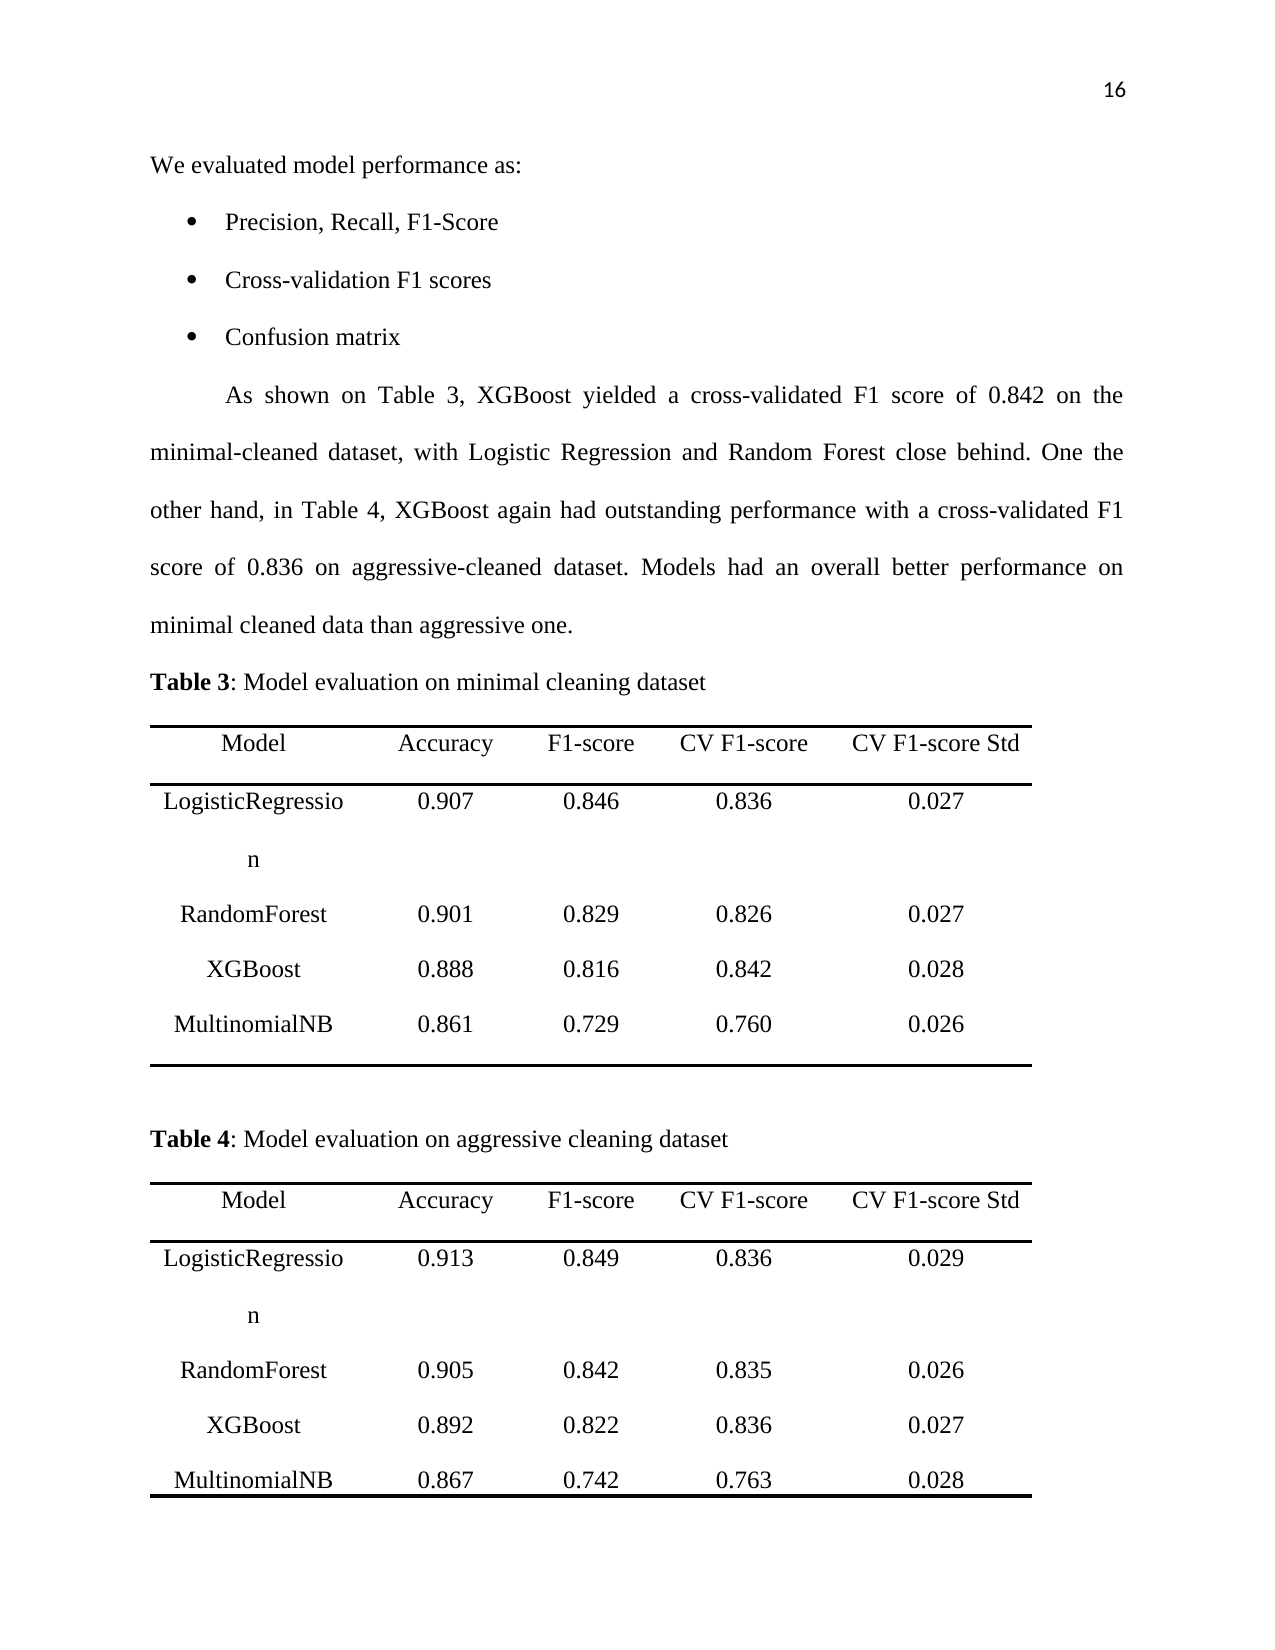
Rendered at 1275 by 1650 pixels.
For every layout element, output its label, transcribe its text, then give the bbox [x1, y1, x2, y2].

table_cell 0.760 [648, 1009, 840, 1064]
table_cell 0.029 [840, 1243, 1032, 1356]
table_cell 0.028 [840, 1466, 1032, 1494]
text Table 4: Model evaluation on aggressive cleaning dataset [150, 1124, 1125, 1153]
table_cell XGBoost [150, 1411, 357, 1466]
table_cell 0.026 [840, 1356, 1032, 1411]
table_cell 0.742 [534, 1466, 648, 1494]
table_cell 0.729 [534, 1009, 648, 1064]
table_cell 0.901 [357, 899, 534, 954]
table_cell XGBoost [150, 954, 357, 1009]
text We evaluated model performance as: [150, 150, 1125, 179]
table_cell 0.027 [840, 786, 1032, 899]
table_cell 0.867 [357, 1466, 534, 1494]
table_cell 0.836 [648, 1411, 840, 1466]
table_cell 0.028 [840, 954, 1032, 1009]
table_cell 0.861 [357, 1009, 534, 1064]
table_cell 0.842 [648, 954, 840, 1009]
table_header CV F1-score [648, 728, 840, 783]
table_cell 0.905 [357, 1356, 534, 1411]
text As shown on Table 3, XGBoost yielded a cross-validated F1 score of 0.842 on the minimal-cleaned dataset, with Logistic Regression and Random Forest close behind. One the other hand, in Table 4, XGBoost again had outstanding performance with a cross-validated F1 score of 0.836 on aggressive-cleaned dataset. Models had an overall better performance on minimal cleaned data than aggressive one. [150, 380, 1125, 639]
table_header F1-score [534, 728, 648, 783]
table_cell MultinomialNB [150, 1466, 357, 1494]
table_header Accuracy [357, 728, 534, 783]
table_cell 0.822 [534, 1411, 648, 1466]
table_cell LogisticRegression [150, 786, 357, 899]
table_cell 0.842 [534, 1356, 648, 1411]
table_cell 0.849 [534, 1243, 648, 1356]
table_cell 0.763 [648, 1466, 840, 1494]
table_cell 0.026 [840, 1009, 1032, 1064]
table_cell 0.907 [357, 786, 534, 899]
table_header CV F1-score [648, 1185, 840, 1240]
table_cell 0.829 [534, 899, 648, 954]
table_cell RandomForest [150, 899, 357, 954]
table_cell LogisticRegression [150, 1243, 357, 1356]
list Confusion matrix [187, 322, 1125, 351]
table_header CV F1-score Std [840, 728, 1032, 783]
table_cell 0.913 [357, 1243, 534, 1356]
table_cell 0.892 [357, 1411, 534, 1466]
table_header F1-score [534, 1185, 648, 1240]
table_cell MultinomialNB [150, 1009, 357, 1064]
table_header Accuracy [357, 1185, 534, 1240]
table_cell 0.888 [357, 954, 534, 1009]
table_cell 0.826 [648, 899, 840, 954]
table_cell 0.027 [840, 1411, 1032, 1466]
table_cell 0.027 [840, 899, 1032, 954]
table_header Model [150, 728, 357, 783]
text Table 3: Model evaluation on minimal cleaning dataset [150, 667, 1125, 696]
table_cell 0.835 [648, 1356, 840, 1411]
table_cell 0.836 [648, 786, 840, 899]
table_cell RandomForest [150, 1356, 357, 1411]
list Cross-validation F1 scores [187, 265, 1125, 294]
list Precision, Recall, F1-Score [187, 207, 1125, 236]
table_cell 0.846 [534, 786, 648, 899]
table_cell 0.816 [534, 954, 648, 1009]
table_header Model [150, 1185, 357, 1240]
table_header CV F1-score Std [840, 1185, 1032, 1240]
table_cell 0.836 [648, 1243, 840, 1356]
